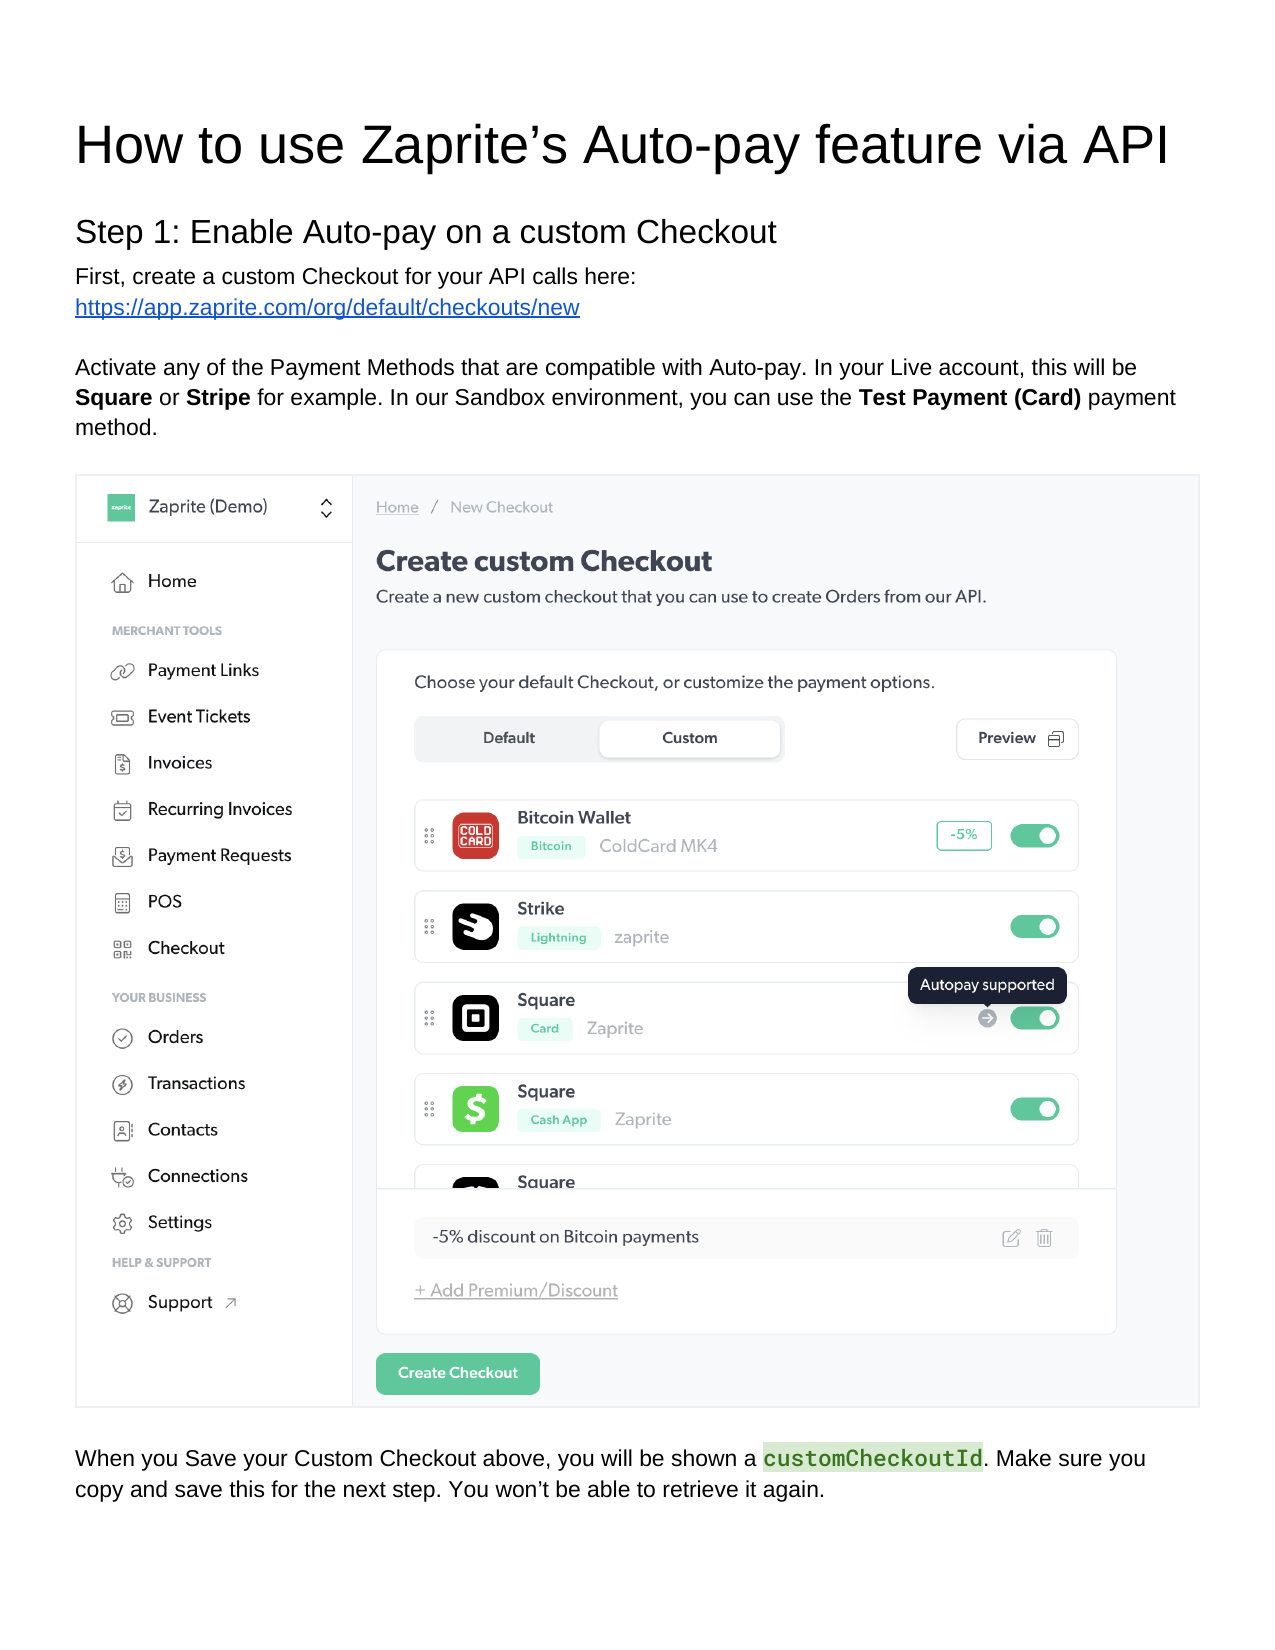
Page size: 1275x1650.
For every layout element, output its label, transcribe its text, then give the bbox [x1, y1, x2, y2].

picture [77, 476, 1198, 1406]
text When you Save your Custom Checkout above, you will be shown a customCheckoutId. Make sure you copy and save this for the next step. You won’t be able to retrieve it again. [75, 1442, 1200, 1502]
text Activate any of the Payment Methods that are compatible with Auto-pay. In your Live account, this will be Square or Stripe for example. In our Sandbox environment, you can use the Test Payment (Card) payment method. [75, 354, 1200, 441]
title How to use Zaprite’s Auto-pay feature via API [75, 112, 1200, 175]
subtitle Step 1: Enable Auto-pay on a custom Checkout [75, 212, 1200, 251]
text First, create a custom Checkout for your API calls here: [75, 263, 1200, 289]
text https://app.zaprite.com/org/default/checkouts/new [75, 293, 1200, 320]
